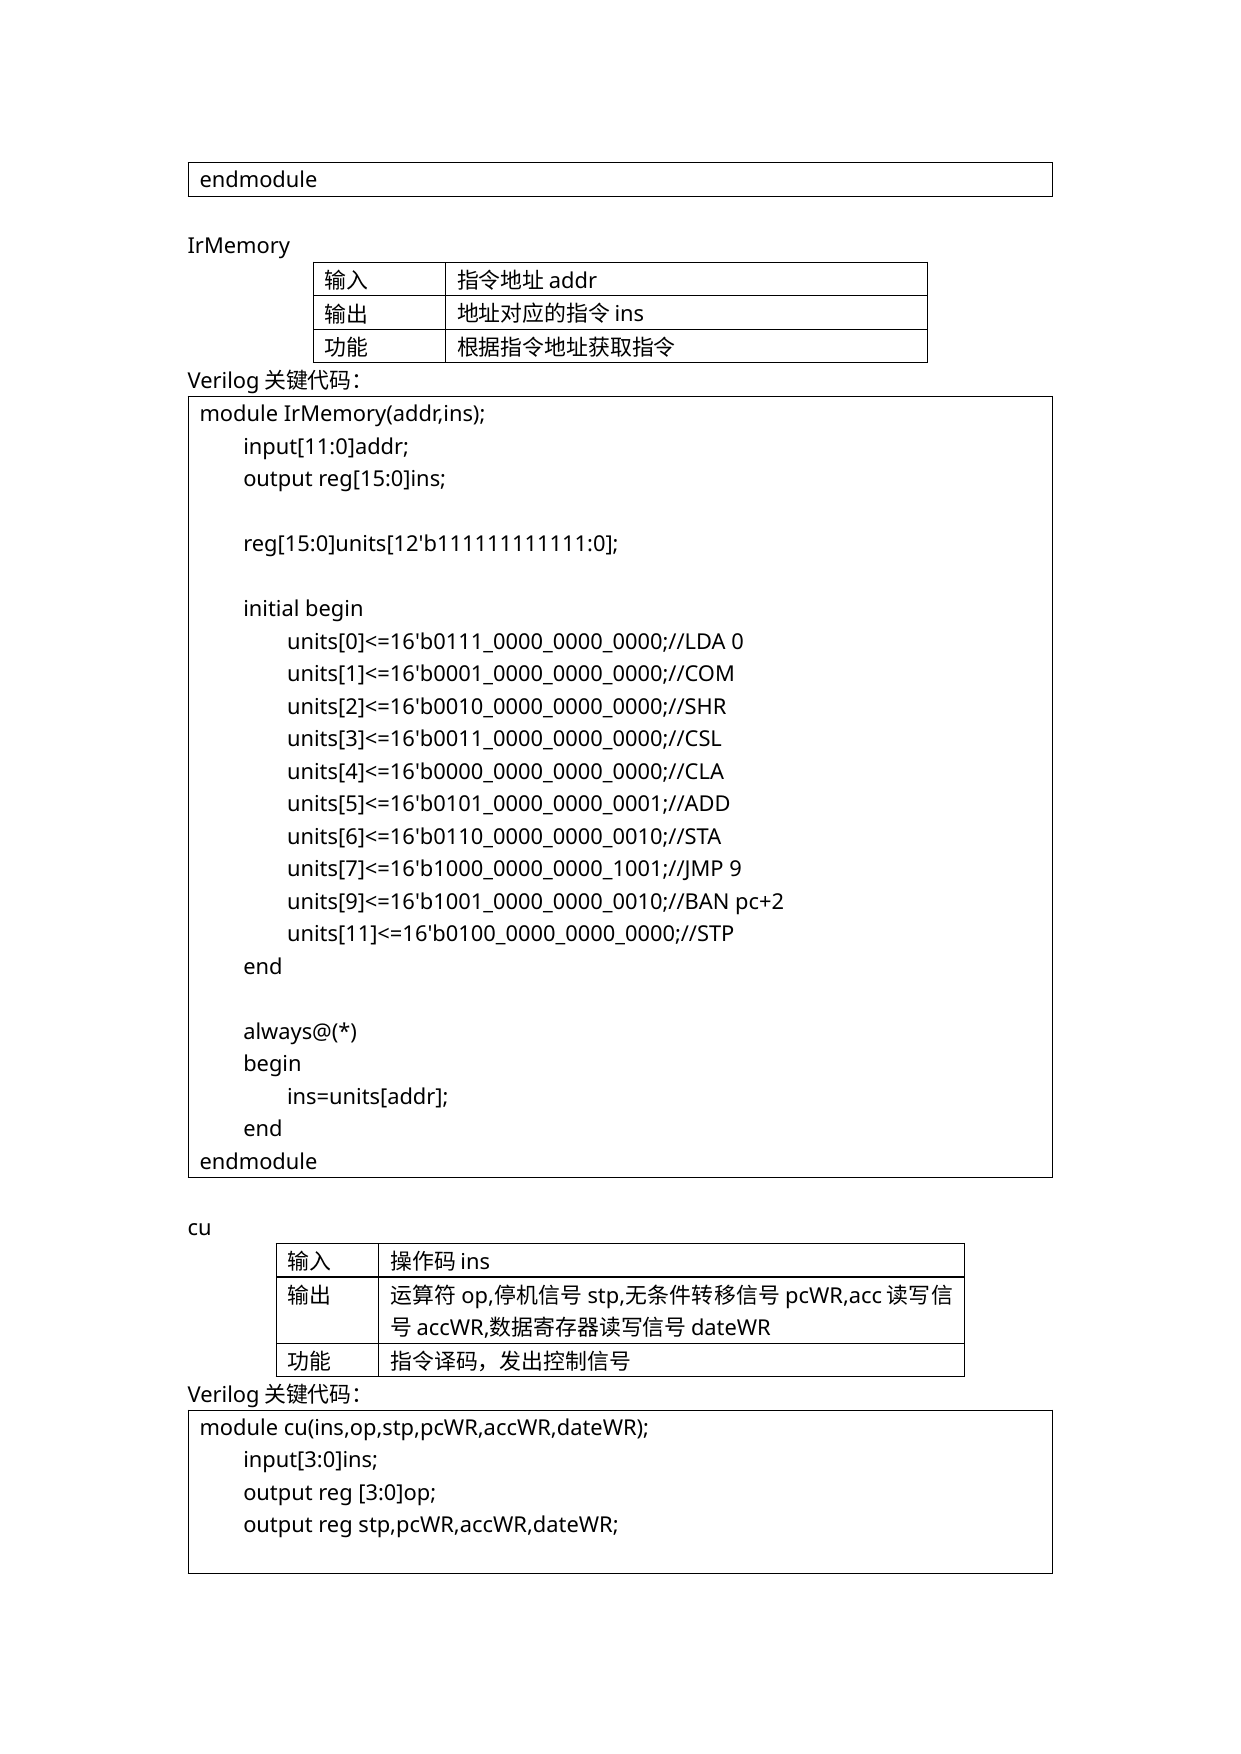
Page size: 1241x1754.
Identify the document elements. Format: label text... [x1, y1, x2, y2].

table_header 操作码ins [379, 1244, 964, 1276]
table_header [189, 1411, 1052, 1573]
text Verilog关键代码： [187, 363, 1053, 396]
table_header 输入 [314, 263, 445, 295]
table_cell 地址对应的指令ins [446, 296, 927, 329]
table_cell 根据指令地址获取指令 [446, 330, 927, 362]
table_cell 输出 [277, 1278, 378, 1342]
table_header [189, 163, 1052, 196]
table_cell 指令译码，发出控制信号 [379, 1344, 964, 1376]
table_cell 功能 [314, 330, 445, 362]
table_header 输入 [277, 1244, 378, 1276]
text IrMemory [187, 229, 1053, 262]
text cu [187, 1210, 1053, 1243]
table_header module IrMemory(addr,ins); input[11:0]addr; output reg[15:0]ins; reg[15:0]units[12'b111111111111:0]; initial begin units[0]<=16'b0111_0000_0000_0000;//LDA 0 units[1]<=16'b0001_0000_0000_0000;//COM units[2]<=16'b0010_0000_0000_0000;//SHR units[3]<=16'b0011_0000_0000_0000;//CSL units[4]<=16'b0000_0000_0000_0000;//CLA units[5]<=16'b0101_0000_0000_0001;//ADD units[6]<=16'b0110_0000_0000_0010;//STA units[7]<=16'b1000_0000_0000_1001;//JMP 9 units[9]<=16'b1001_0000_0000_0010;//BAN pc+2 units[11]<=16'b0100_0000_0000_0000;//STP end always@(*) begin ins=units[addr]; end endmodule [189, 397, 1052, 1177]
table_header 指令地址addr [446, 263, 927, 295]
table_cell 功能 [277, 1344, 378, 1376]
text Verilog关键代码： [187, 1377, 1053, 1409]
table_cell 运算符op,停机信号stp,无条件转移信号pcWR,acc读写信号accWR,数据寄存器读写信号dateWR [379, 1278, 964, 1342]
table_cell 输出 [314, 296, 445, 329]
